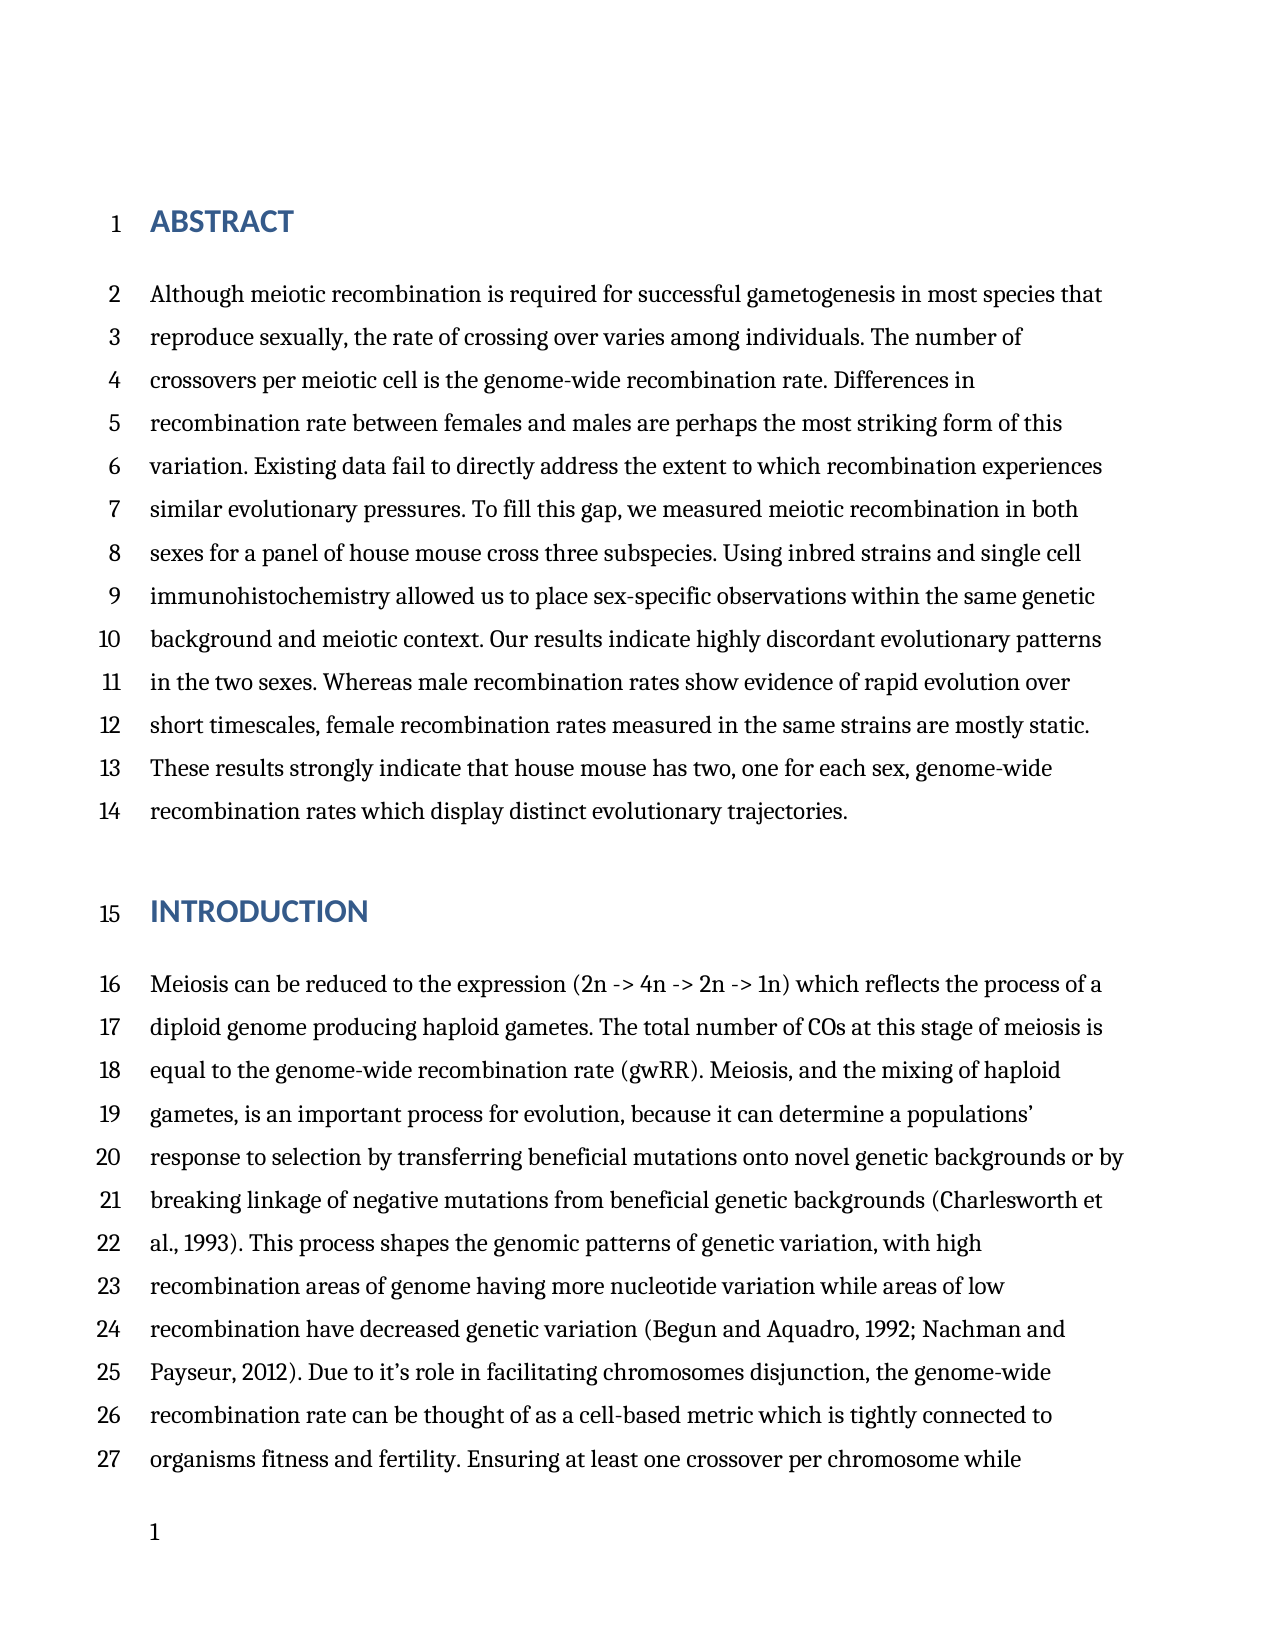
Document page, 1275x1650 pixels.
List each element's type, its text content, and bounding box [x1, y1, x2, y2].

subtitle INTRODUCTION [150, 890, 1125, 931]
subtitle ABSTRACT [150, 200, 1125, 241]
text Although meiotic recombination is required for successful gametogenesis in most species that reproduce sexually, the rate of crossing over varies among individuals. The number of crossovers per meiotic cell is the genome-wide recombination rate. Differences in recombination rate between females and males are perhaps the most striking form of this variation. Existing data fail to directly address the extent to which recombination experiences similar evolutionary pressures. To fill this gap, we measured meiotic recombination in both sexes for a panel of house mouse cross three subspecies. Using inbred strains and single cell immunohistochemistry allowed us to place sex-specific observations within the same genetic background and meiotic context. Our results indicate highly discordant evolutionary patterns in the two sexes. Whereas male recombination rates show evidence of rapid evolution over short timescales, female recombination rates measured in the same strains are mostly static. These results strongly indicate that house mouse has two, one for each sex, genome-wide recombination rates which display distinct evolutionary trajectories. [150, 280, 1125, 826]
